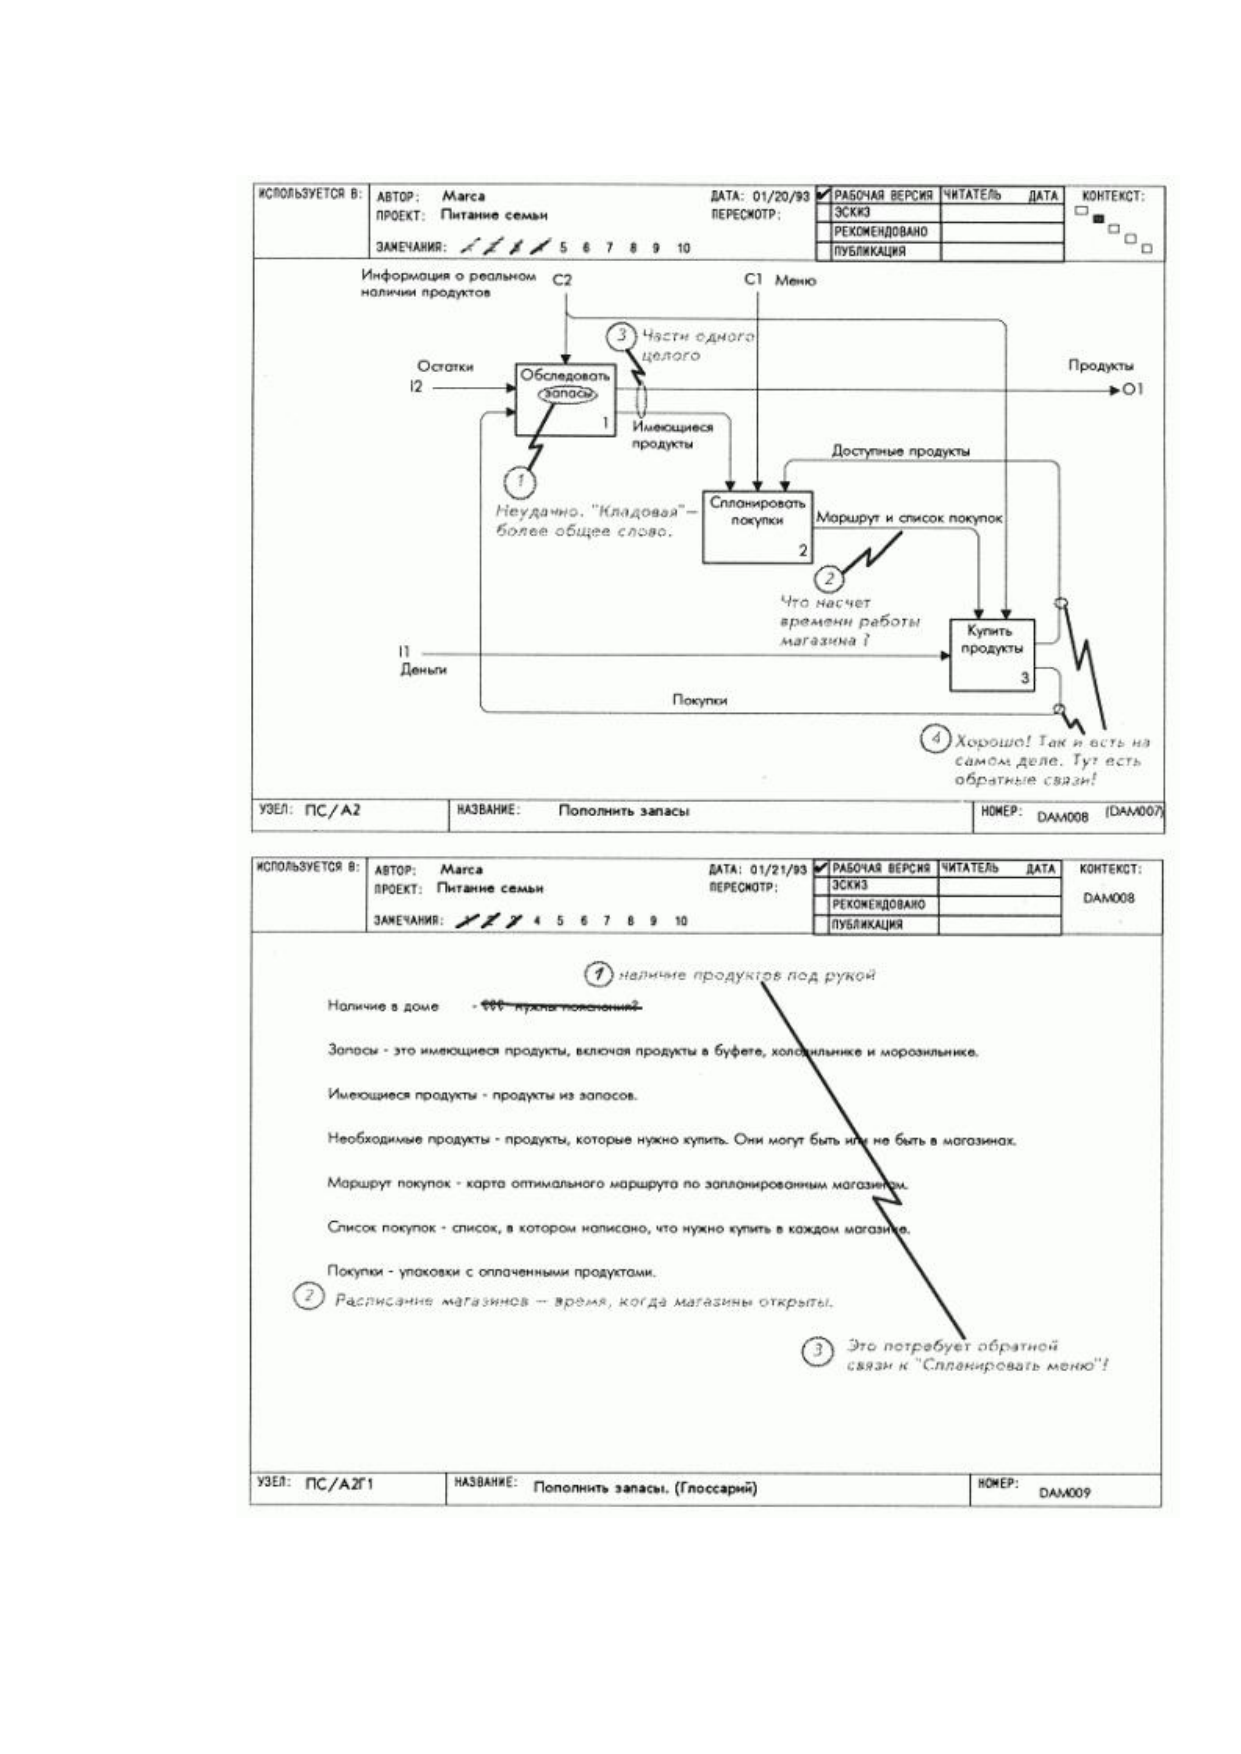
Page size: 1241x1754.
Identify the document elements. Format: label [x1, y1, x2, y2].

picture [236, 175, 1180, 1518]
